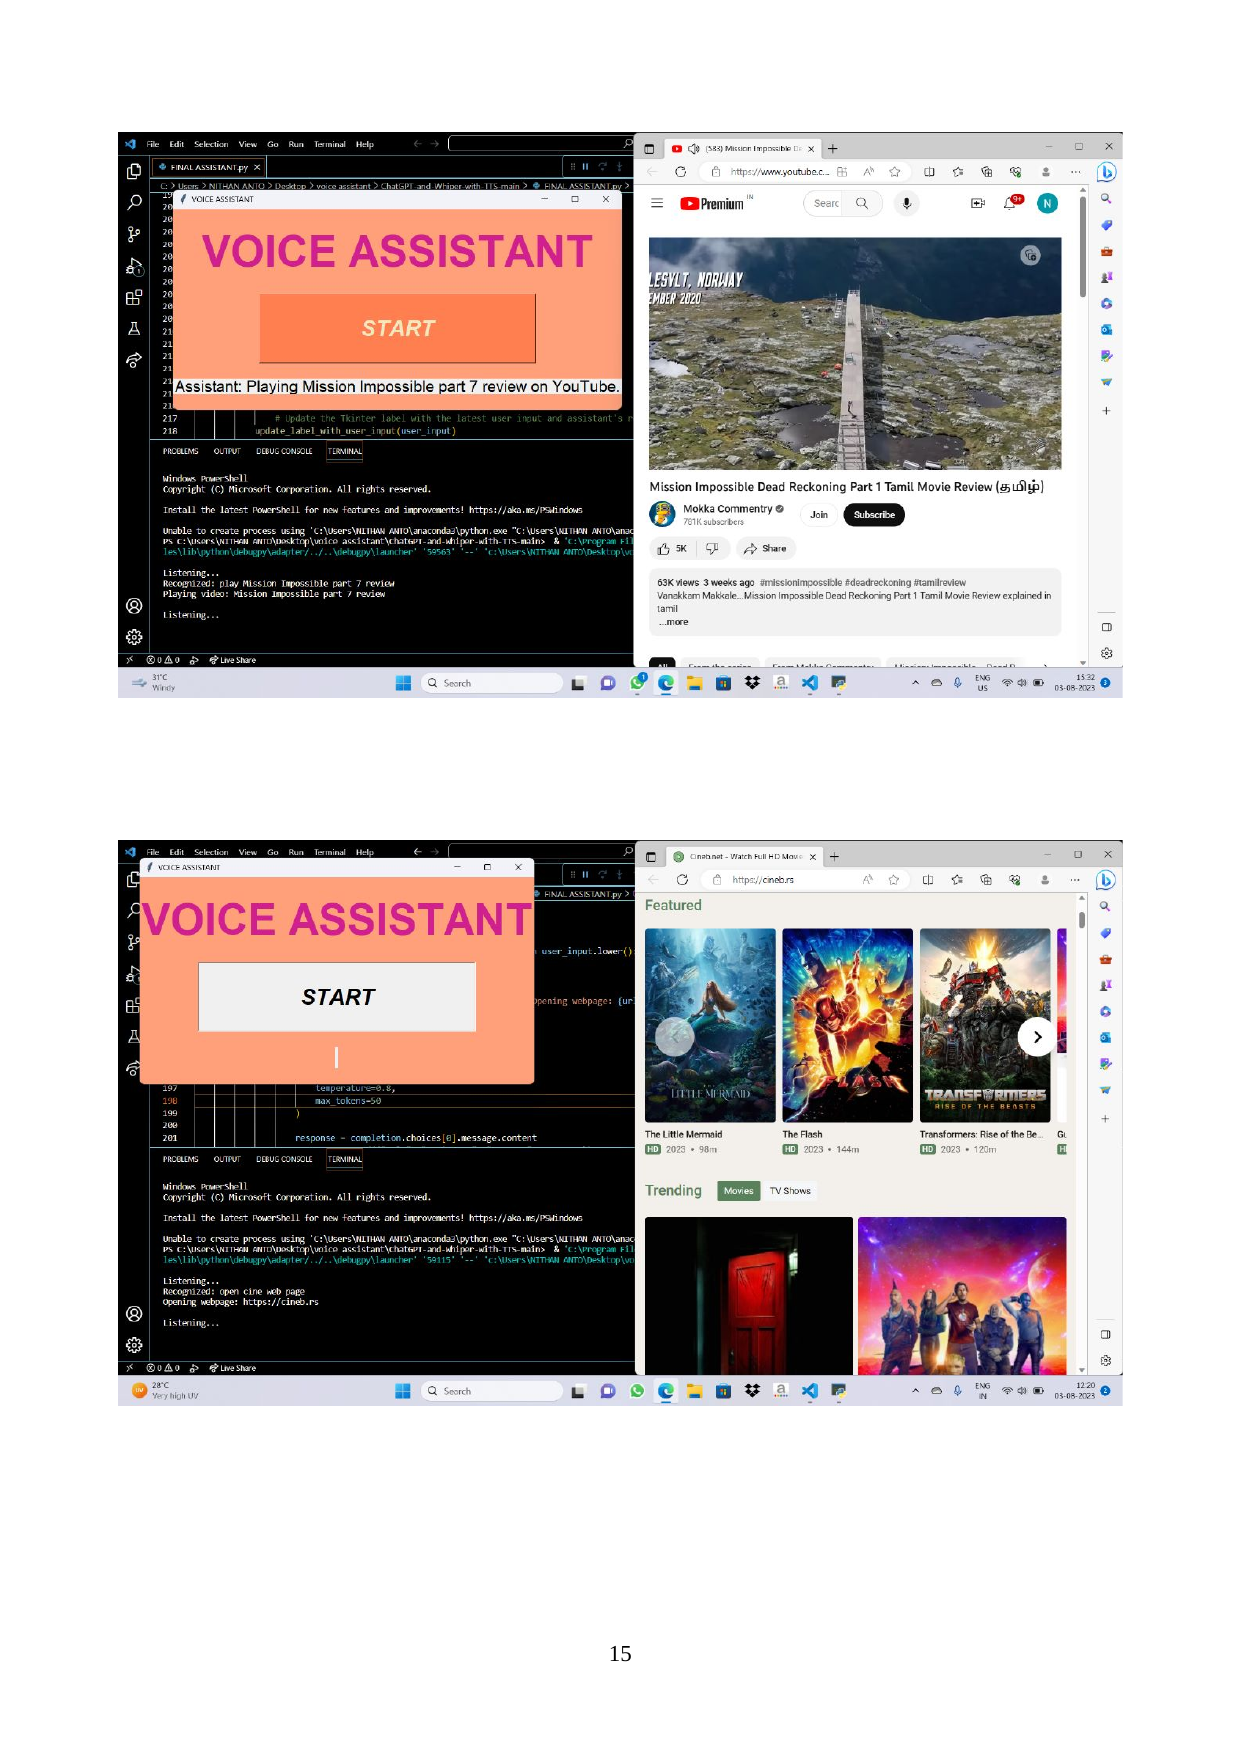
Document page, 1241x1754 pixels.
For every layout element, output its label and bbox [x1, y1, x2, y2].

picture [118, 132, 1123, 698]
picture [118, 840, 1123, 1406]
